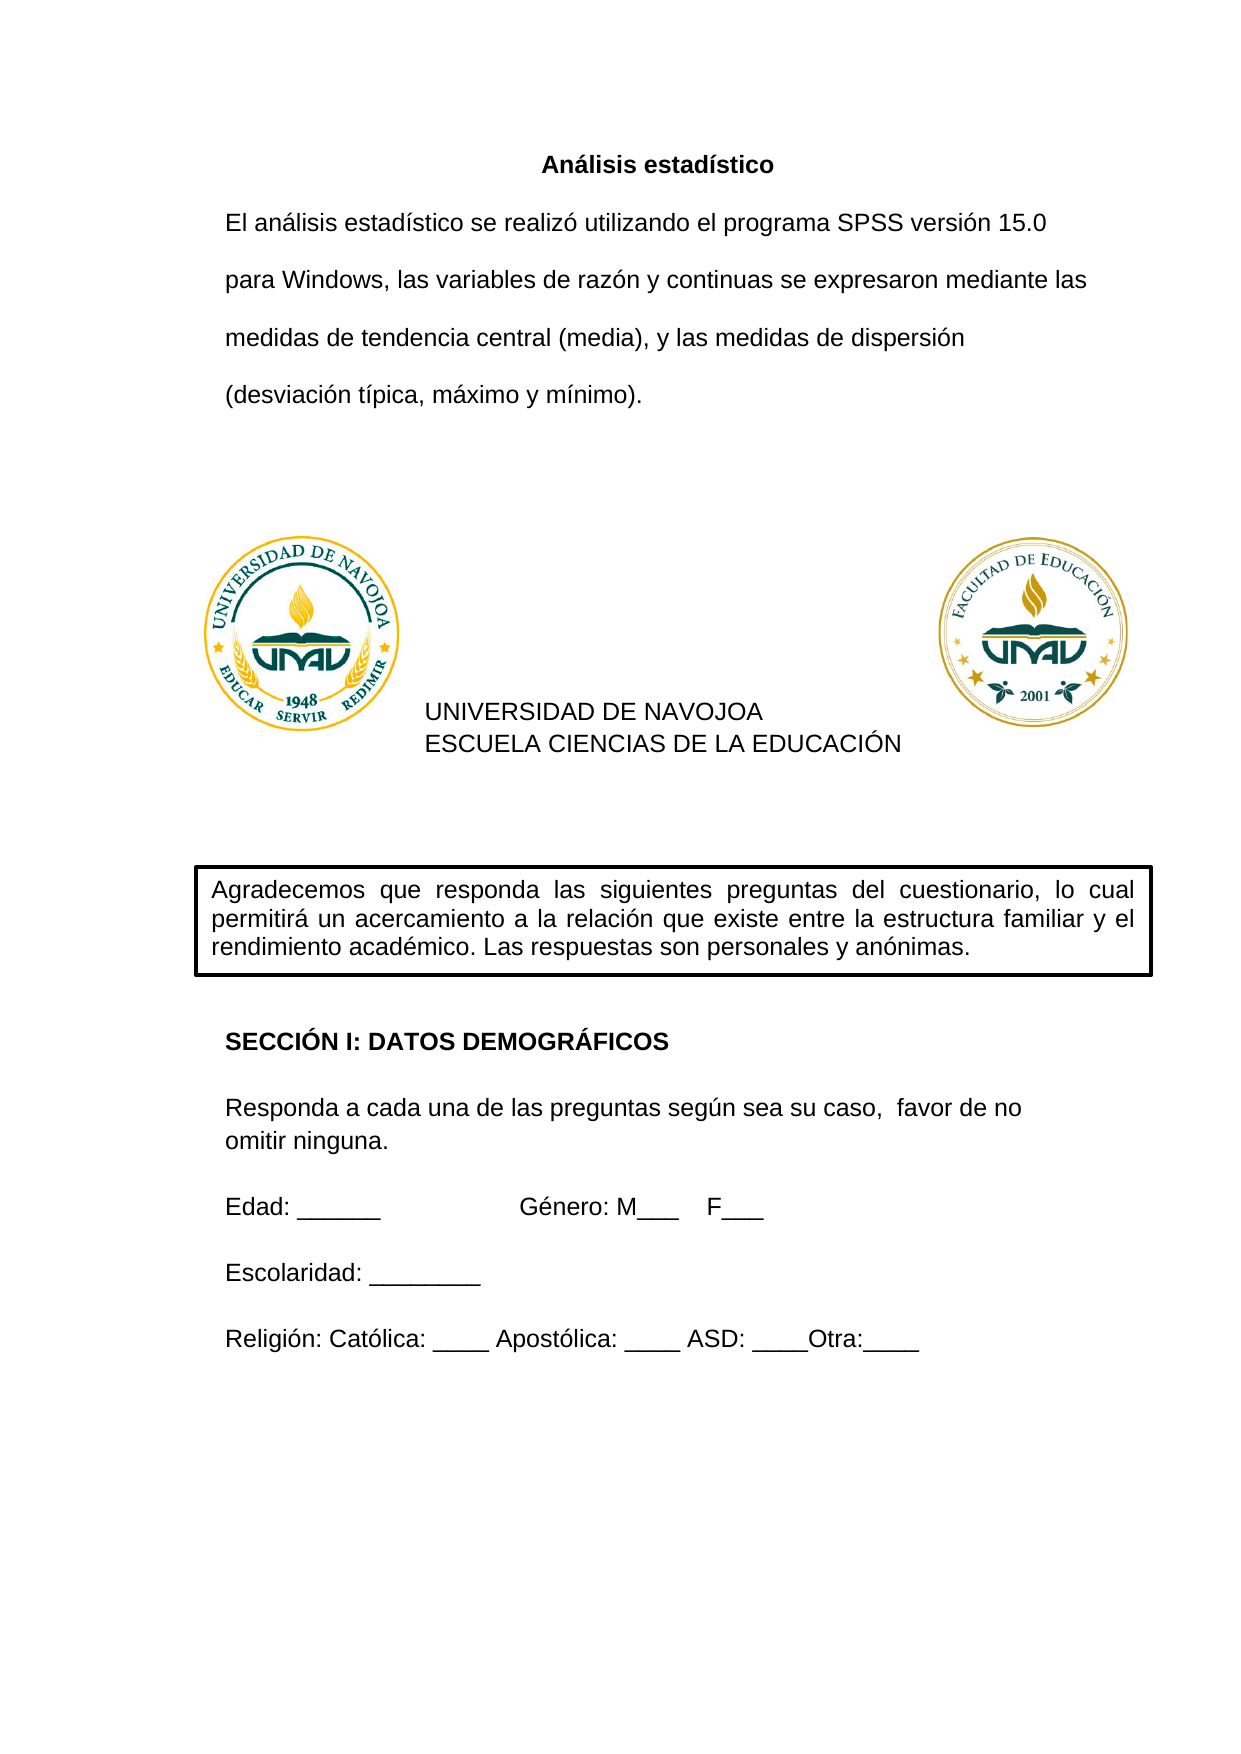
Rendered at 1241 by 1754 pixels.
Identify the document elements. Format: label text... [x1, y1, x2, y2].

picture [196, 528, 406, 738]
text Escolaridad: ________ [225, 1258, 1090, 1287]
text UNIVERSIDAD DE NAVOJOA [406, 696, 938, 725]
text ESCUELA CIENCIAS DE LA EDUCACIÓN [225, 729, 1090, 758]
text Edad: ______ Género: M___ F___ [225, 1192, 1090, 1221]
subtitle Análisis estadístico [225, 150, 1090, 179]
text Responda a cada una de las preguntas según sea su caso, favor de no omitir ninguna. [225, 1093, 1090, 1154]
text SECCIÓN I: DATOS DEMOGRÁFICOS [225, 1027, 1090, 1055]
picture [938, 537, 1128, 727]
text El análisis estadístico se realizó utilizando el programa SPSS versión 15.0 para Windows, las variables de razón y continuas se expresaron mediante las medidas de tendencia central (media), y las medidas de dispersión (desviación típica, máximo y mínimo). [225, 207, 1090, 409]
text Religión: Católica: ____ Apostólica: ____ ASD: ____Otra:____ [225, 1324, 1090, 1353]
